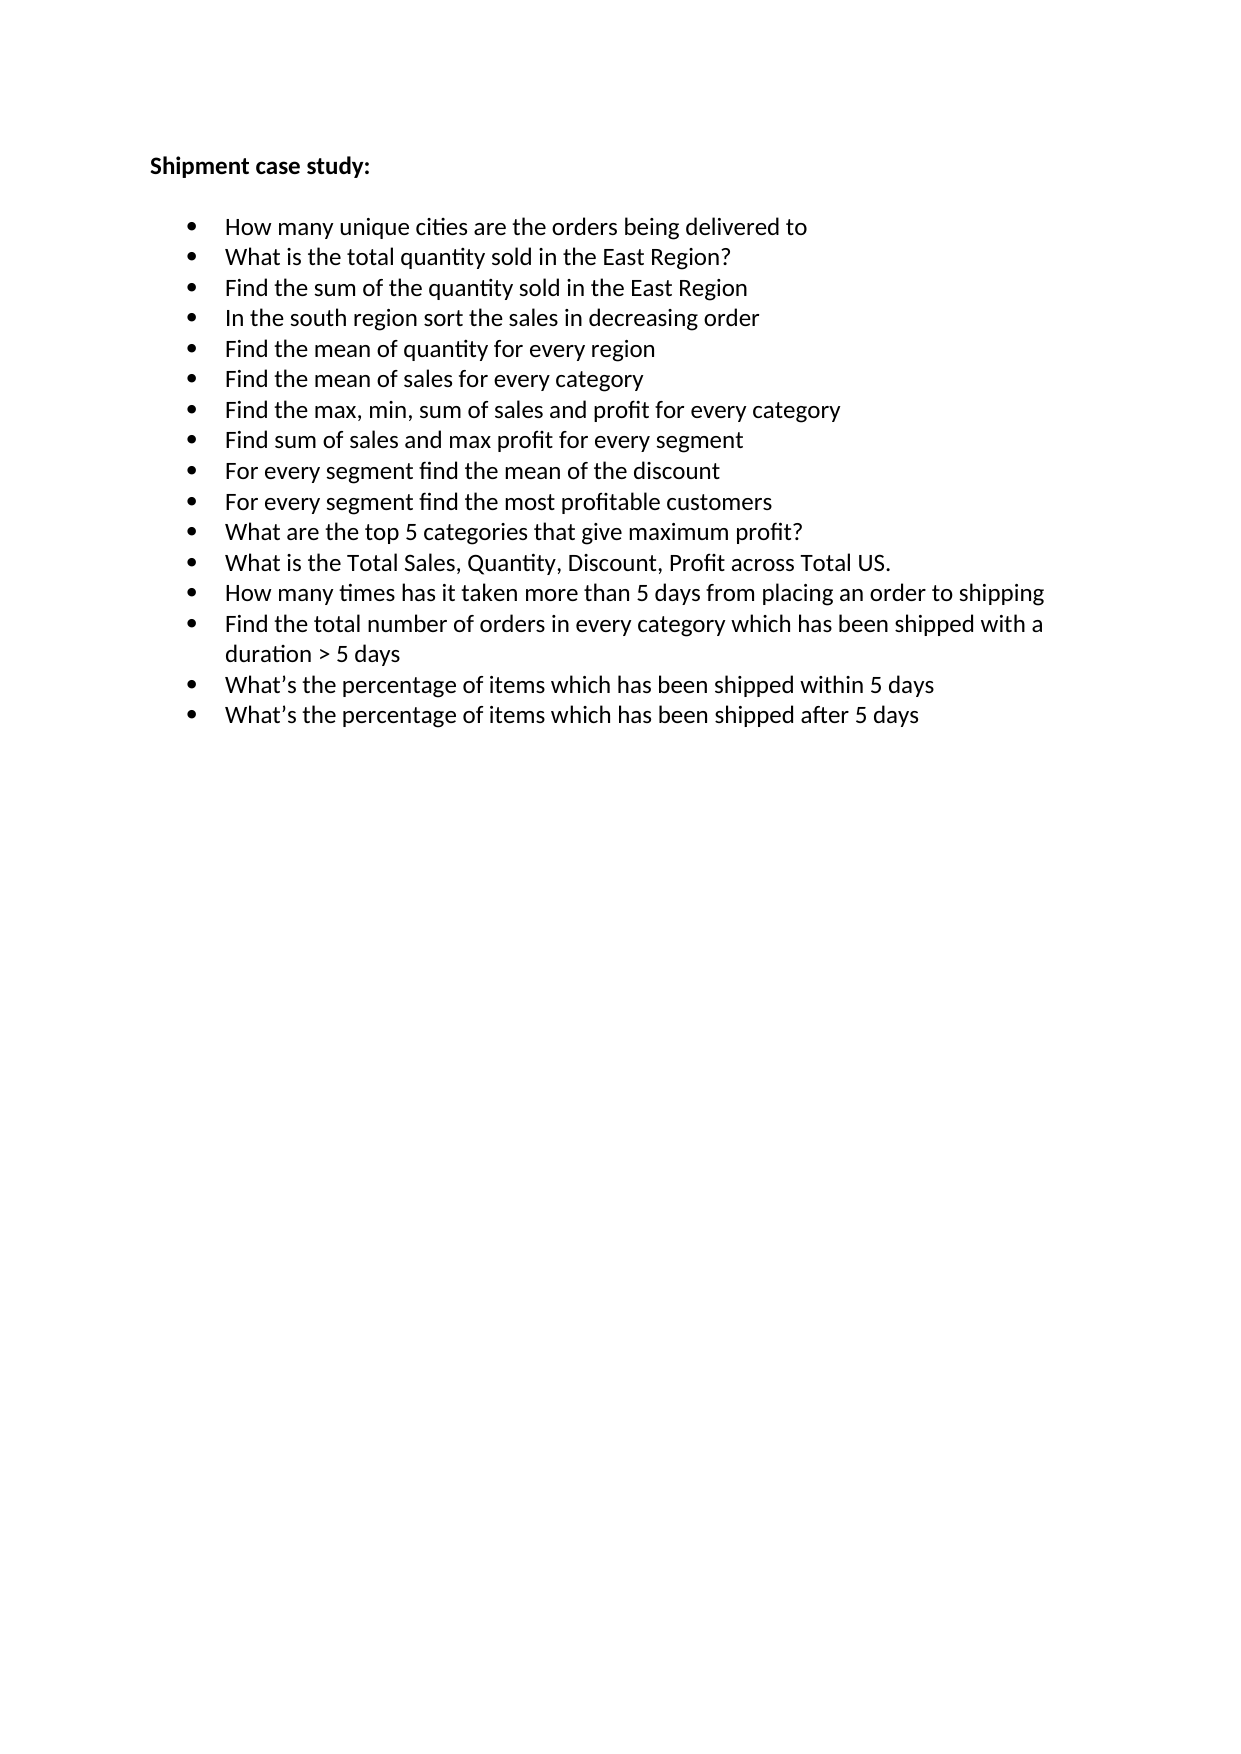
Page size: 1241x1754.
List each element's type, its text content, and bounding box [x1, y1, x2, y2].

list Find the mean of sales for every category [187, 364, 1090, 394]
list Find the total number of orders in every category which has been shipped with a duration > 5 days [187, 608, 1090, 669]
list What are the top 5 categories that give maximum profit? [187, 516, 1090, 547]
text Shipment case study: [150, 150, 1090, 181]
list What’s the percentage of items which has been shipped after 5 days [187, 699, 1090, 730]
list What’s the percentage of items which has been shipped within 5 days [187, 669, 1090, 699]
list Find the sum of the quantity sold in the East Region [187, 272, 1090, 303]
list Find sum of sales and max profit for every segment [187, 425, 1090, 455]
list Find the mean of quantity for every region [187, 333, 1090, 364]
list For every segment find the most profitable customers [187, 486, 1090, 516]
list What is the Total Sales, Quantity, Discount, Profit across Total US. [187, 547, 1090, 577]
list In the south region sort the sales in decreasing order [187, 303, 1090, 333]
list How many unique cities are the orders being delivered to [187, 211, 1090, 242]
list For every segment find the mean of the discount [187, 455, 1090, 486]
list How many times has it taken more than 5 days from placing an order to shipping [187, 577, 1090, 608]
list What is the total quantity sold in the East Region? [187, 242, 1090, 272]
list Find the max, min, sum of sales and profit for every category [187, 394, 1090, 425]
